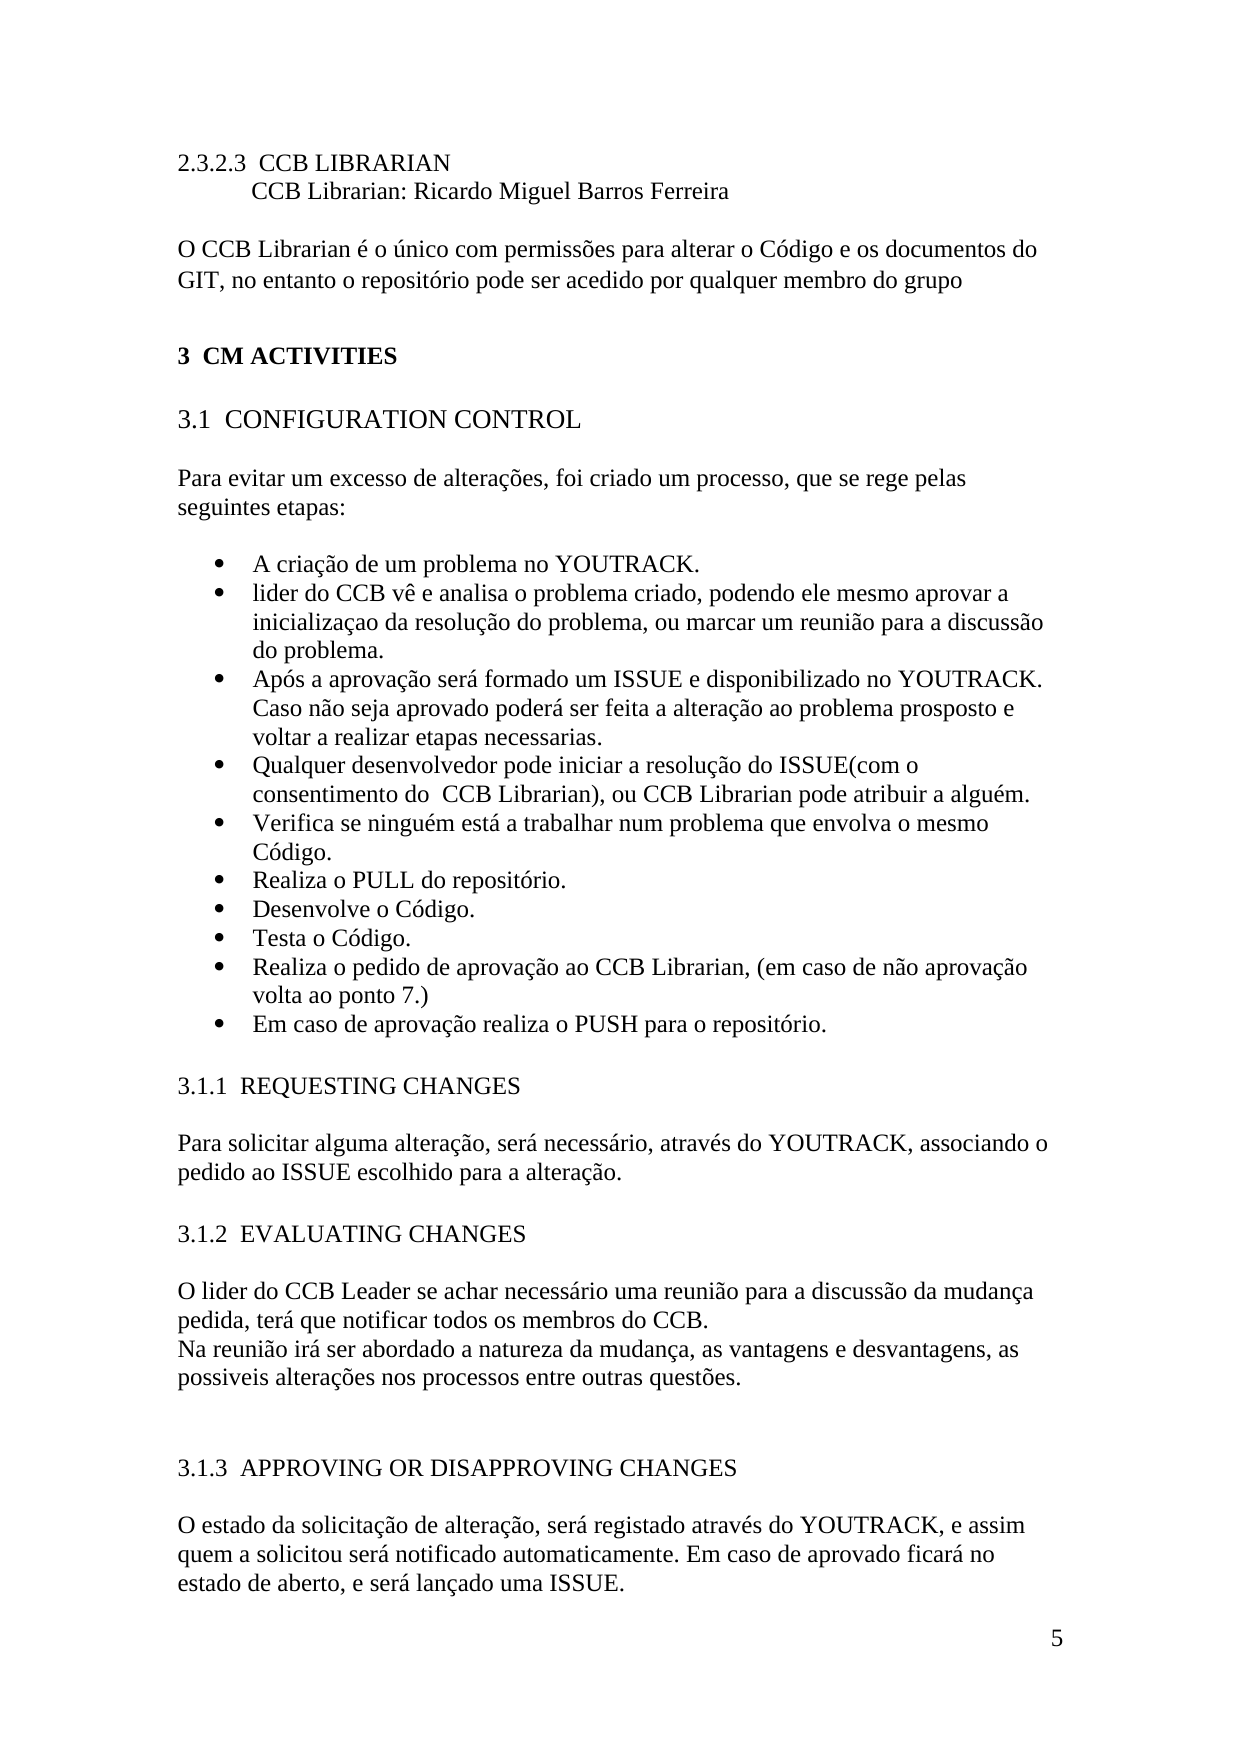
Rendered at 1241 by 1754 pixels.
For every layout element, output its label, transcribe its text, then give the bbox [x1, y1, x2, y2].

list Em caso de aprovação realiza o PUSH para o repositório. [215, 1009, 1063, 1038]
list Desenvolve o Código. [215, 894, 1063, 923]
subtitle 3.1 CONFIGURATION CONTROL [177, 403, 1063, 434]
list A criação de um problema no YOUTRACK. [215, 549, 1063, 578]
text O lider do CCB Leader se achar necessário uma reunião para a discussão da mudança pedida, terá que notificar todos os membros do CCB. [177, 1276, 1063, 1334]
subtitle 3.1.1 REQUESTING CHANGES [177, 1071, 1063, 1099]
text Para evitar um excesso de alterações, foi criado um processo, que se rege pelas seguintes etapas: [177, 463, 1063, 520]
subtitle 3.1.3 APPROVING OR DISAPPROVING CHANGES [177, 1453, 1063, 1482]
list Realiza o PULL do repositório. [215, 865, 1063, 894]
list lider do CCB vê e analisa o problema criado, podendo ele mesmo aprovar a inicializaçao da resolução do problema, ou marcar um reunião para a discussão do problema. [215, 578, 1063, 664]
text CCB Librarian: Ricardo Miguel Barros Ferreira [177, 176, 1063, 205]
list Verifica se ninguém está a trabalhar num problema que envolva o mesmo Código. [215, 808, 1063, 865]
text O CCB Librarian é o único com permissões para alterar o Código e os documentos do GIT, no entanto o repositório pode ser acedido por qualquer membro do grupo [177, 234, 1063, 294]
text 3 CM ACTIVITIES [177, 341, 1063, 370]
subtitle 2.3.2.3 CCB LIBRARIAN [177, 148, 1063, 176]
list Realiza o pedido de aprovação ao CCB Librarian, (em caso de não aprovação volta ao ponto 7.) [215, 952, 1063, 1009]
list Testa o Código. [215, 923, 1063, 952]
subtitle 3.1.2 EVALUATING CHANGES [177, 1219, 1063, 1247]
list Qualquer desenvolvedor pode iniciar a resolução do ISSUE(com o consentimento do CCB Librarian), ou CCB Librarian pode atribuir a alguém. [215, 750, 1063, 808]
text Para solicitar alguma alteração, será necessário, através do YOUTRACK, associando o pedido ao ISSUE escolhido para a alteração. [177, 1128, 1063, 1186]
text O estado da solicitação de alteração, será registado através do YOUTRACK, e assim quem a solicitou será notificado automaticamente. Em caso de aprovado ficará no estado de aberto, e será lançado uma ISSUE. [177, 1510, 1063, 1597]
list Após a aprovação será formado um ISSUE e disponibilizado no YOUTRACK. Caso não seja aprovado poderá ser feita a alteração ao problema prosposto e voltar a realizar etapas necessarias. [215, 664, 1063, 750]
text Na reunião irá ser abordado a natureza da mudança, as vantagens e desvantagens, as possiveis alterações nos processos entre outras questões. [177, 1334, 1063, 1391]
